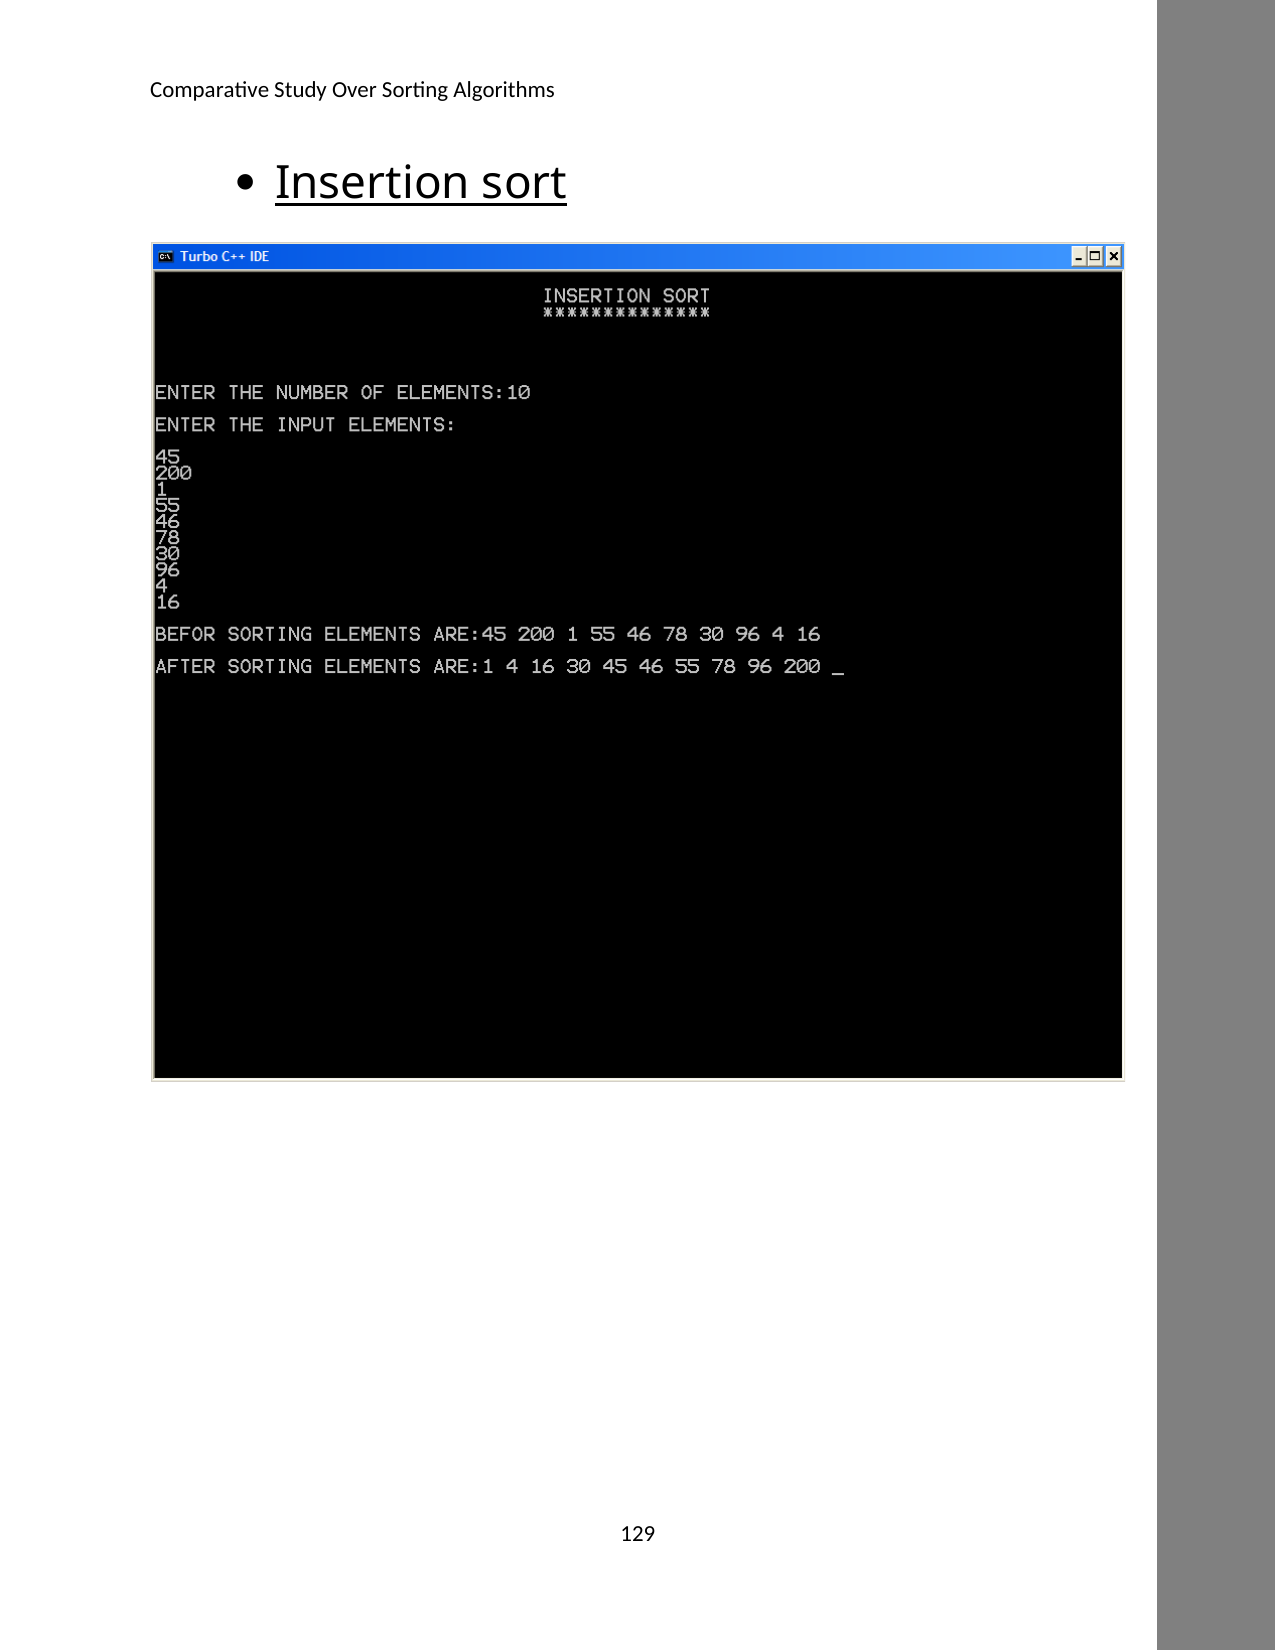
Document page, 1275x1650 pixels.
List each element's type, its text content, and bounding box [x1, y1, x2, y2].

picture [150, 242, 1125, 1082]
list Insertion sort [237, 150, 1125, 212]
